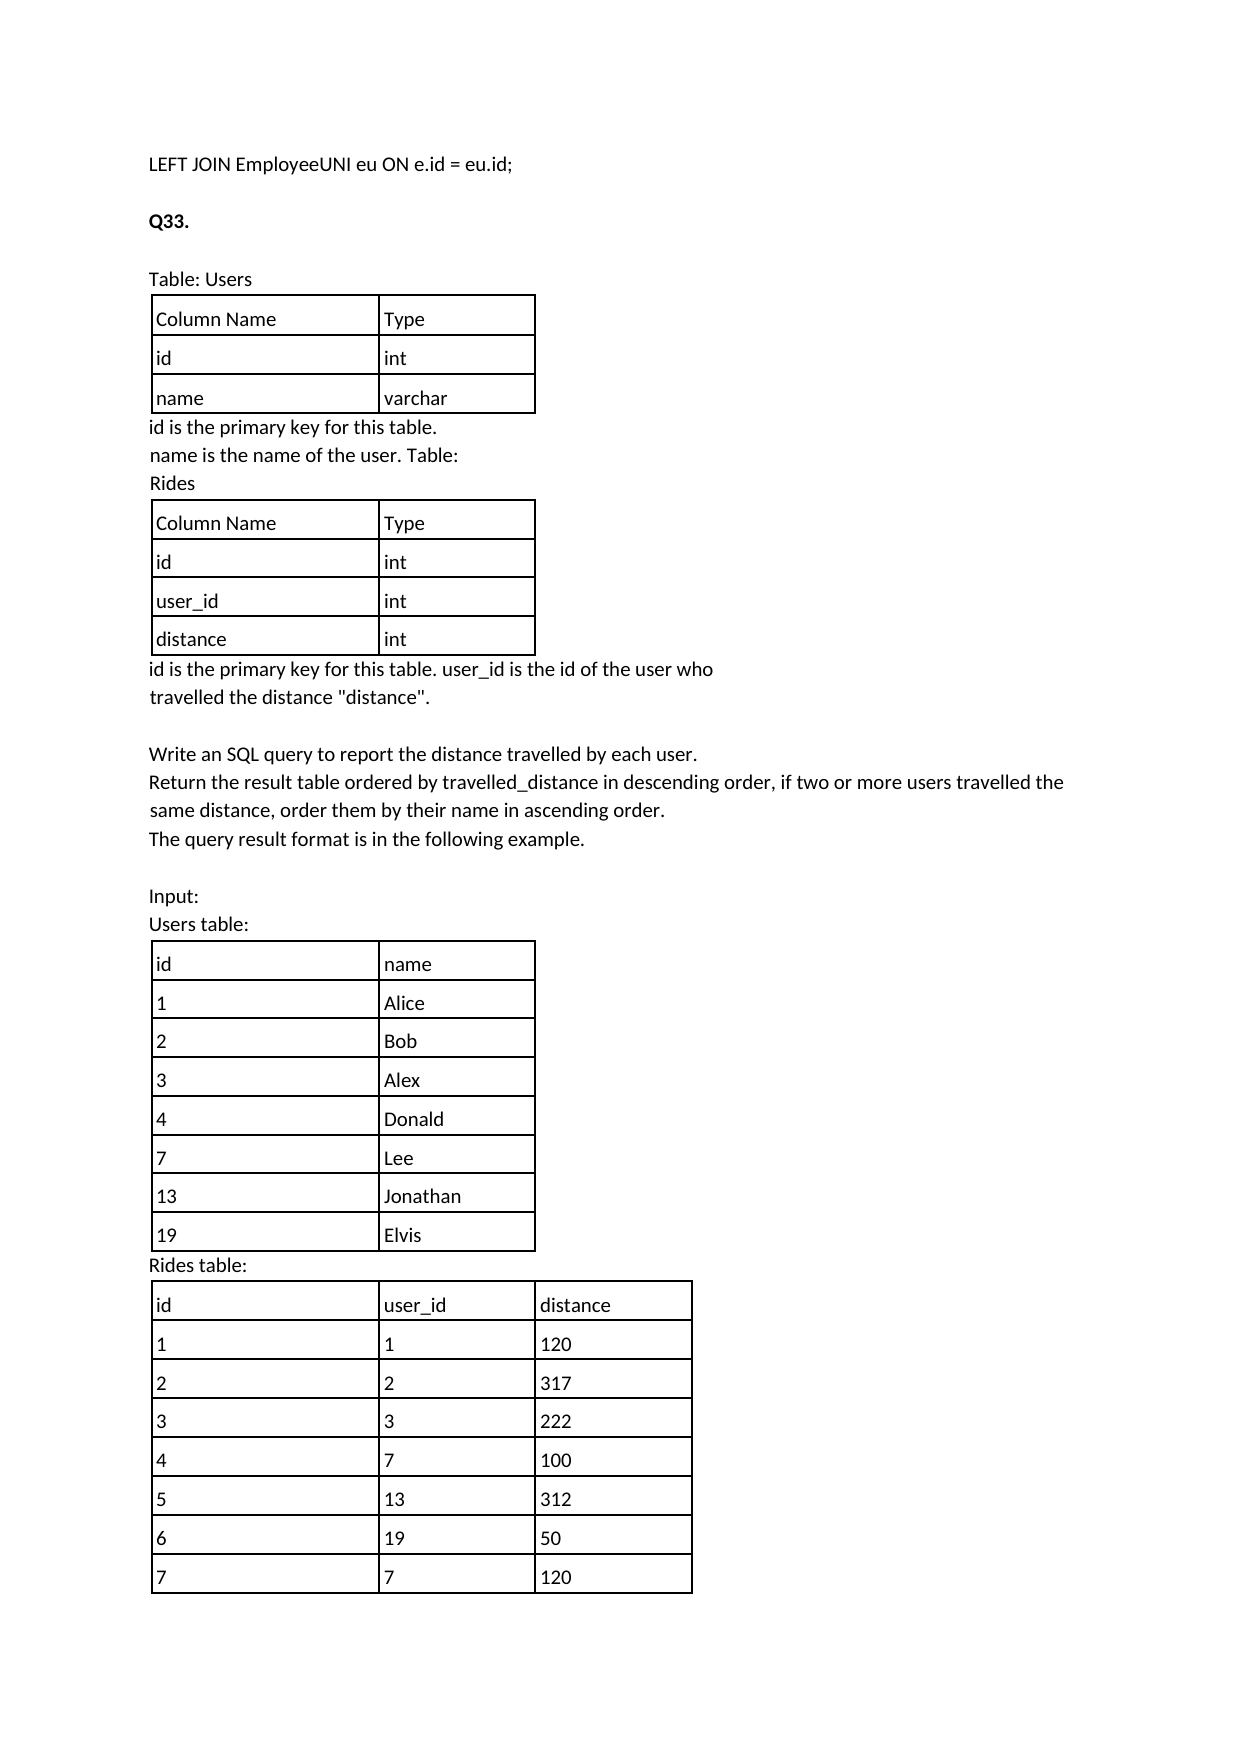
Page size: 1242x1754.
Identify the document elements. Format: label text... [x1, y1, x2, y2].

table_cell 6 [153, 1516, 378, 1553]
table_cell Elvis [380, 1213, 534, 1250]
table_cell 13 [153, 1174, 378, 1211]
table_cell 19 [153, 1213, 378, 1250]
table_header id [153, 1282, 378, 1319]
table_header name [380, 942, 534, 978]
table_cell 1 [153, 981, 378, 1017]
table_cell 317 [536, 1360, 691, 1397]
text Table: Users [148, 266, 1086, 291]
text Q33. [148, 208, 1090, 234]
text LEFT JOIN EmployeeUNI eu ON e.id = eu.id; [148, 151, 1086, 176]
table_cell 2 [380, 1360, 534, 1397]
text Rides table: [148, 1252, 1086, 1277]
table_header Type [380, 501, 534, 537]
text Write an SQL query to report the distance travelled by each user. [148, 741, 1086, 767]
table_header user_id [380, 1282, 534, 1319]
table_cell int [380, 578, 534, 615]
table_cell 50 [536, 1516, 691, 1553]
text Users table: [148, 911, 1086, 937]
table_header Column Name [153, 501, 378, 537]
table_header distance [536, 1282, 691, 1319]
text id is the primary key for this table. user_id is the id of the user who travelled the distance "distance". [148, 656, 747, 709]
table_cell 7 [380, 1555, 534, 1592]
table_cell int [380, 336, 534, 373]
table_cell 1 [380, 1321, 534, 1358]
table_cell 312 [536, 1477, 691, 1514]
table_cell Lee [380, 1136, 534, 1172]
table_cell distance [153, 617, 378, 654]
table_cell 7 [153, 1555, 378, 1592]
table_cell id [153, 336, 378, 373]
table_cell 4 [153, 1097, 378, 1133]
table_cell 2 [153, 1360, 378, 1397]
table_header Column Name [153, 296, 378, 333]
table_cell 7 [153, 1136, 378, 1172]
table_header Type [380, 296, 534, 333]
table_cell 4 [153, 1438, 378, 1475]
table_cell Alex [380, 1058, 534, 1095]
table_cell 120 [536, 1555, 691, 1592]
table_cell name [153, 375, 378, 412]
table_cell 120 [536, 1321, 691, 1358]
table_cell 5 [153, 1477, 378, 1514]
table_cell varchar [380, 375, 534, 412]
table_cell 2 [153, 1019, 378, 1056]
text Input: [148, 883, 1086, 908]
table_cell user_id [153, 578, 378, 615]
table_cell Alice [380, 981, 534, 1017]
table_cell 19 [380, 1516, 534, 1553]
text The query result format is in the following example. [148, 826, 1086, 851]
table_header id [153, 942, 378, 978]
table_cell 222 [536, 1399, 691, 1436]
table_cell int [380, 617, 534, 654]
table_cell 7 [380, 1438, 534, 1475]
text Return the result table ordered by travelled_distance in descending order, if two or more users travelled the same distance, order them by their name in ascending order. [148, 769, 1086, 823]
table_cell 3 [153, 1058, 378, 1095]
table_cell 13 [380, 1477, 534, 1514]
table_cell Jonathan [380, 1174, 534, 1211]
table_cell 100 [536, 1438, 691, 1475]
text id is the primary key for this table. name is the name of the user. Table: Rides [148, 414, 479, 496]
table_cell Donald [380, 1097, 534, 1133]
table_cell id [153, 540, 378, 576]
table_cell 3 [153, 1399, 378, 1436]
table_cell int [380, 540, 534, 576]
table_cell Bob [380, 1019, 534, 1056]
table_cell 3 [380, 1399, 534, 1436]
table_cell 1 [153, 1321, 378, 1358]
